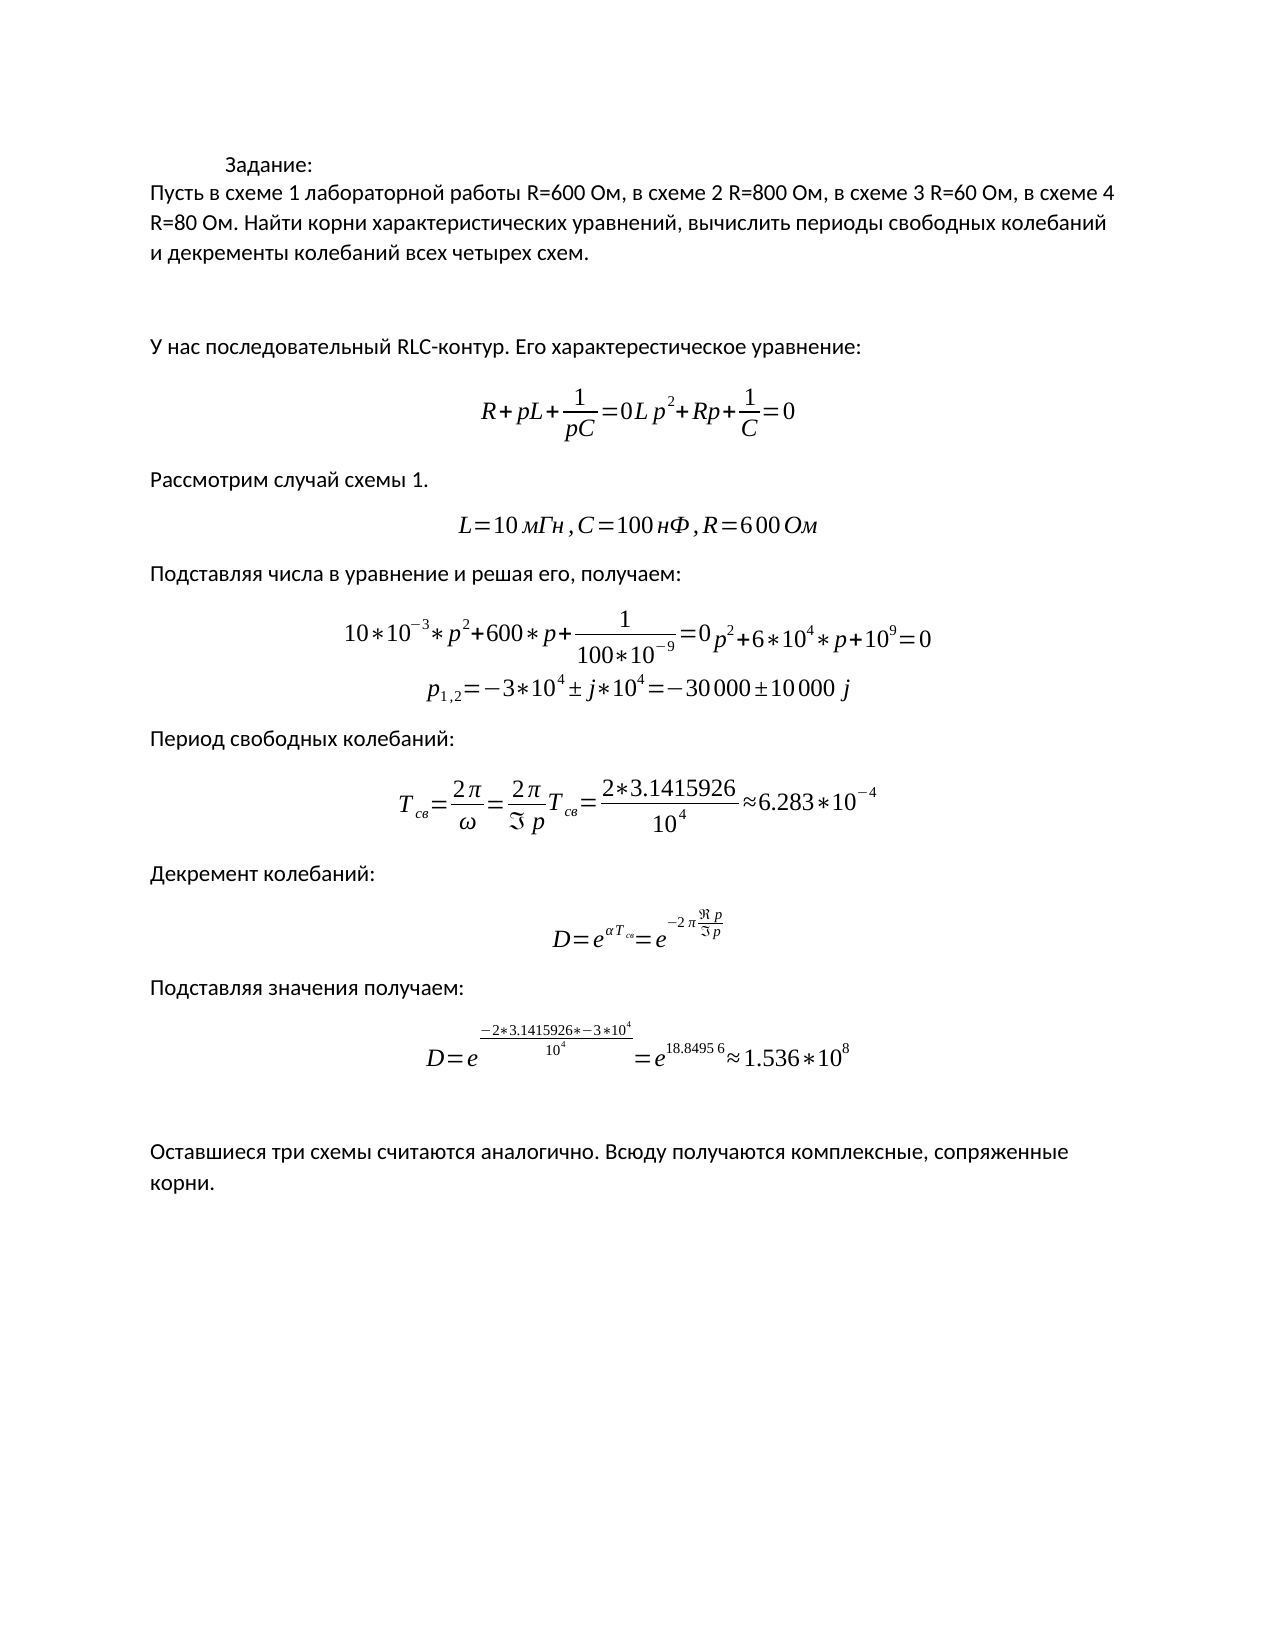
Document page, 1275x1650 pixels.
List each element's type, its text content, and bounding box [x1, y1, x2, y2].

text Декремент колебаний: [150, 859, 1125, 887]
text Рассмотрим случай схемы 1. [150, 465, 1125, 493]
text Задание: [150, 150, 1125, 178]
text Оставшиеся три схемы считаются аналогично. Всюду получаются комплексные, сопряженные корни. [150, 1137, 1125, 1196]
text Период свободных колебаний: [150, 724, 1125, 752]
text Подставляя значения получаем: [150, 973, 1125, 1001]
text Пусть в схеме 1 лабораторной работы R=600 Ом, в схеме 2 R=800 Ом, в схеме 3 R=60 Ом, в схеме 4 R=80 Ом. Найти корни характеристических уравнений, вычислить периоды свободных колебаний и декременты колебаний всех четырех схем. [150, 178, 1125, 266]
text Подставляя числа в уравнение и решая его, получаем: [150, 559, 1125, 587]
text У нас последовательный RLC-контур. Его характерестическое уравнение: [150, 332, 1125, 360]
